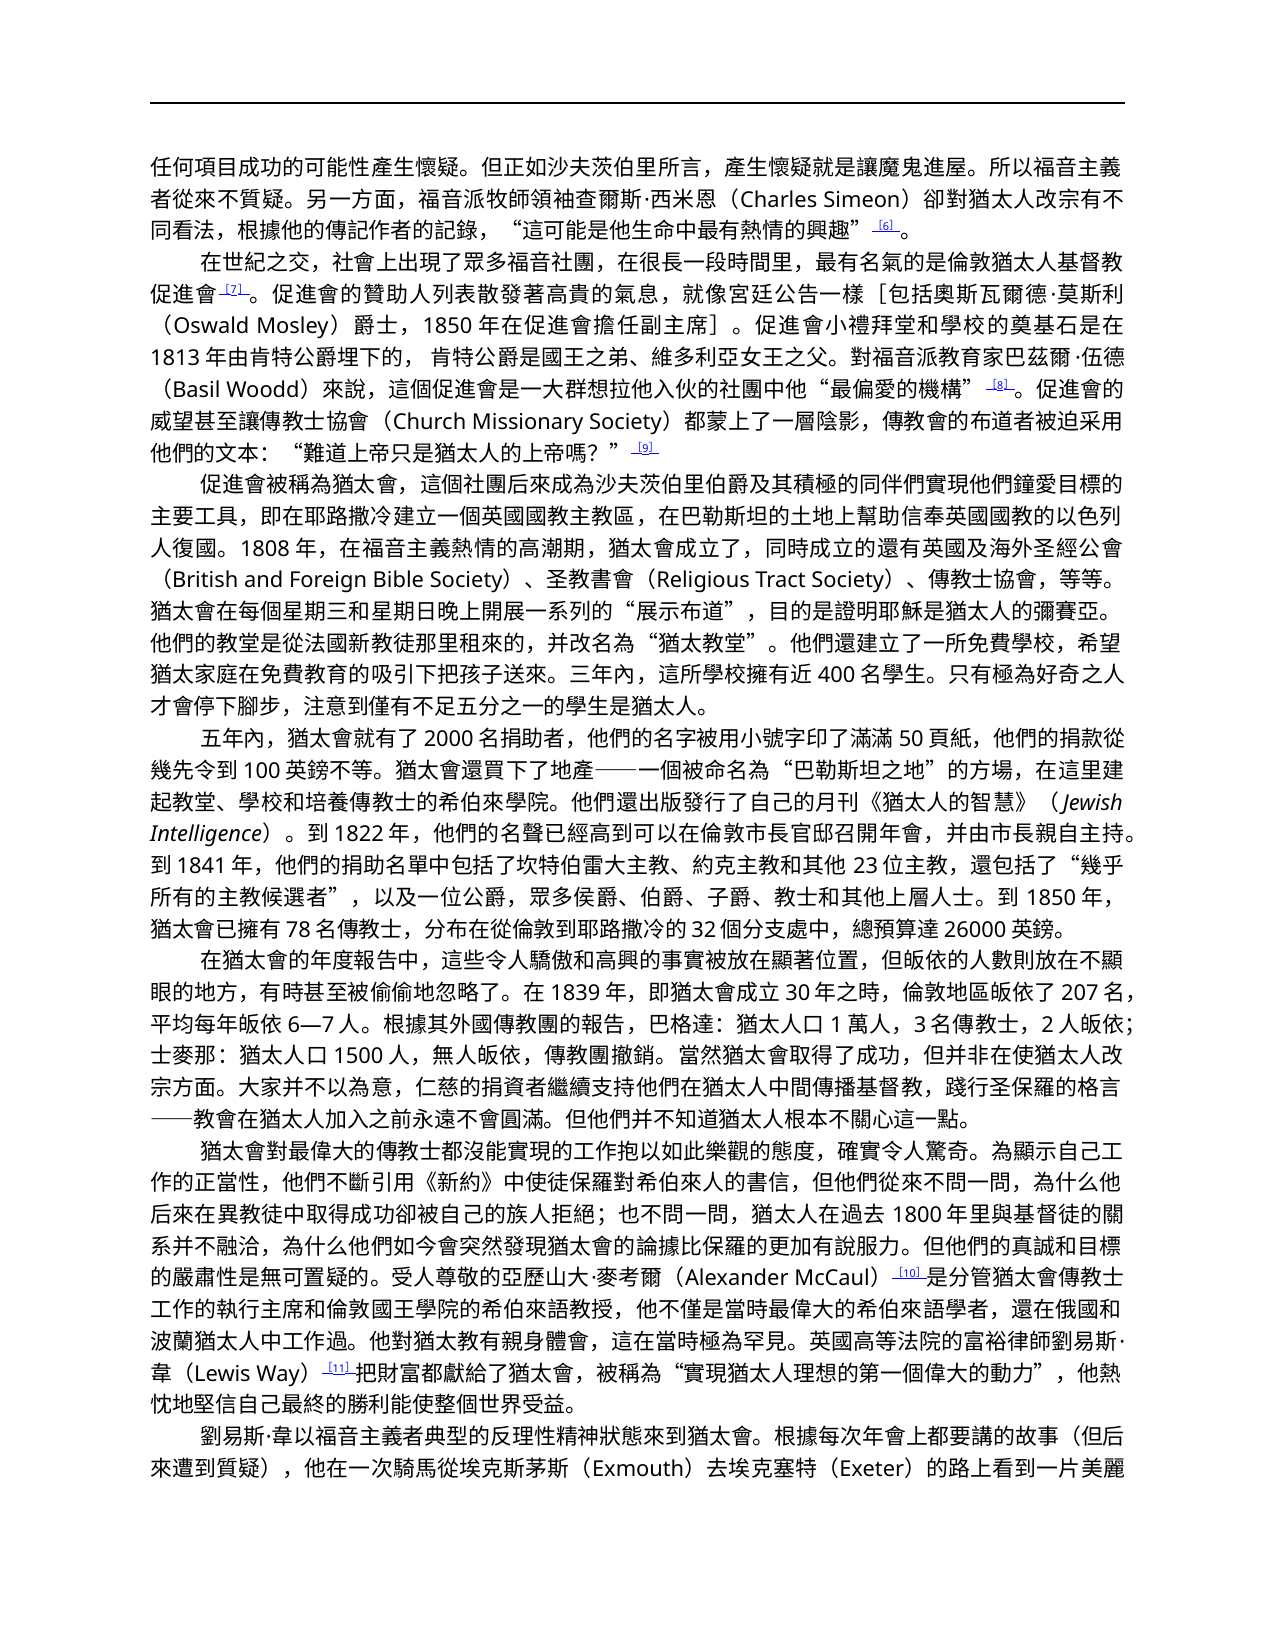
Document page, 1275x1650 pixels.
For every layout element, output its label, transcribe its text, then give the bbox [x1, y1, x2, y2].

text 五年內，猶太會就有了2000名捐助者，他們的名字被用小號字印了滿滿50頁紙，他們的捐款從幾先令到100英鎊不等。猶太會還買下了地產——一個被命名為“巴勒斯坦之地”的方場，在這里建起教堂、學校和培養傳教士的希伯來學院。他們還出版發行了自己的月刊《猶太人的智慧》（Jewish Intelligence）。到1822年，他們的名聲已經高到可以在倫敦市長官邸召開年會，并由市長親自主持。到1841年，他們的捐助名單中包括了坎特伯雷大主教、約克主教和其他23位主教，還包括了“幾乎所有的主教候選者”，以及一位公爵，眾多侯爵、伯爵、子爵、教士和其他上層人士。到1850年，猶太會已擁有78名傳教士，分布在從倫敦到耶路撒冷的32個分支處中，總預算達26000英鎊。 [150, 721, 1125, 943]
text 在世紀之交，社會上出現了眾多福音社團，在很長一段時間里，最有名氣的是倫敦猶太人基督教促進會［7］。促進會的贊助人列表散發著高貴的氣息，就像宮廷公告一樣［包括奧斯瓦爾德·莫斯利（Oswald Mosley）爵士，1850年在促進會擔任副主席］。促進會小禮拜堂和學校的奠基石是在1813年由肯特公爵埋下的， 肯特公爵是國王之弟、維多利亞女王之父。對福音派教育家巴茲爾·伍德（Basil Woodd）來說，這個促進會是一大群想拉他入伙的社團中他“最偏愛的機構”［8］。促進會的威望甚至讓傳教士協會（Church Missionary Society）都蒙上了一層陰影，傳教會的布道者被迫采用他們的文本：“難道上帝只是猶太人的上帝嗎？”［9］ [150, 245, 1125, 467]
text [150, 150, 1125, 245]
text 促進會被稱為猶太會，這個社團后來成為沙夫茨伯里伯爵及其積極的同伴們實現他們鐘愛目標的主要工具，即在耶路撒冷建立一個英國國教主教區，在巴勒斯坦的土地上幫助信奉英國國教的以色列人復國。1808年，在福音主義熱情的高潮期，猶太會成立了，同時成立的還有英國及海外圣經公會（British and Foreign Bible Society）、圣教書會（Religious Tract Society）、傳教士協會，等等。猶太會在每個星期三和星期日晚上開展一系列的“展示布道”，目的是證明耶穌是猶太人的彌賽亞。他們的教堂是從法國新教徒那里租來的，并改名為“猶太教堂”。他們還建立了一所免費學校，希望猶太家庭在免費教育的吸引下把孩子送來。三年內，這所學校擁有近400名學生。只有極為好奇之人才會停下腳步，注意到僅有不足五分之一的學生是猶太人。 [150, 467, 1125, 721]
text 在猶太會的年度報告中，這些令人驕傲和高興的事實被放在顯著位置，但皈依的人數則放在不顯眼的地方，有時甚至被偷偷地忽略了。在1839年，即猶太會成立30年之時，倫敦地區皈依了207名，平均每年皈依6—7人。根據其外國傳教團的報告，巴格達：猶太人口1萬人，3名傳教士，2人皈依；士麥那：猶太人口1500人，無人皈依，傳教團撤銷。當然猶太會取得了成功，但并非在使猶太人改宗方面。大家并不以為意，仁慈的捐資者繼續支持他們在猶太人中間傳播基督教，踐行圣保羅的格言——教會在猶太人加入之前永遠不會圓滿。但他們并不知道猶太人根本不關心這一點。 [150, 943, 1125, 1134]
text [150, 1419, 1125, 1483]
text 猶太會對最偉大的傳教士都沒能實現的工作抱以如此樂觀的態度，確實令人驚奇。為顯示自己工作的正當性，他們不斷引用《新約》中使徒保羅對希伯來人的書信，但他們從來不問一問，為什么他后來在異教徒中取得成功卻被自己的族人拒絕；也不問一問，猶太人在過去1800年里與基督徒的關系并不融洽，為什么他們如今會突然發現猶太會的論據比保羅的更加有說服力。但他們的真誠和目標的嚴肅性是無可置疑的。受人尊敬的亞歷山大·麥考爾（Alexander McCaul）［10］是分管猶太會傳教士工作的執行主席和倫敦國王學院的希伯來語教授，他不僅是當時最偉大的希伯來語學者，還在俄國和波蘭猶太人中工作過。他對猶太教有親身體會，這在當時極為罕見。英國高等法院的富裕律師劉易斯·韋（Lewis Way）［11］把財富都獻給了猶太會，被稱為“實現猶太人理想的第一個偉大的動力”，他熱忱地堅信自己最終的勝利能使整個世界受益。 [150, 1134, 1125, 1419]
